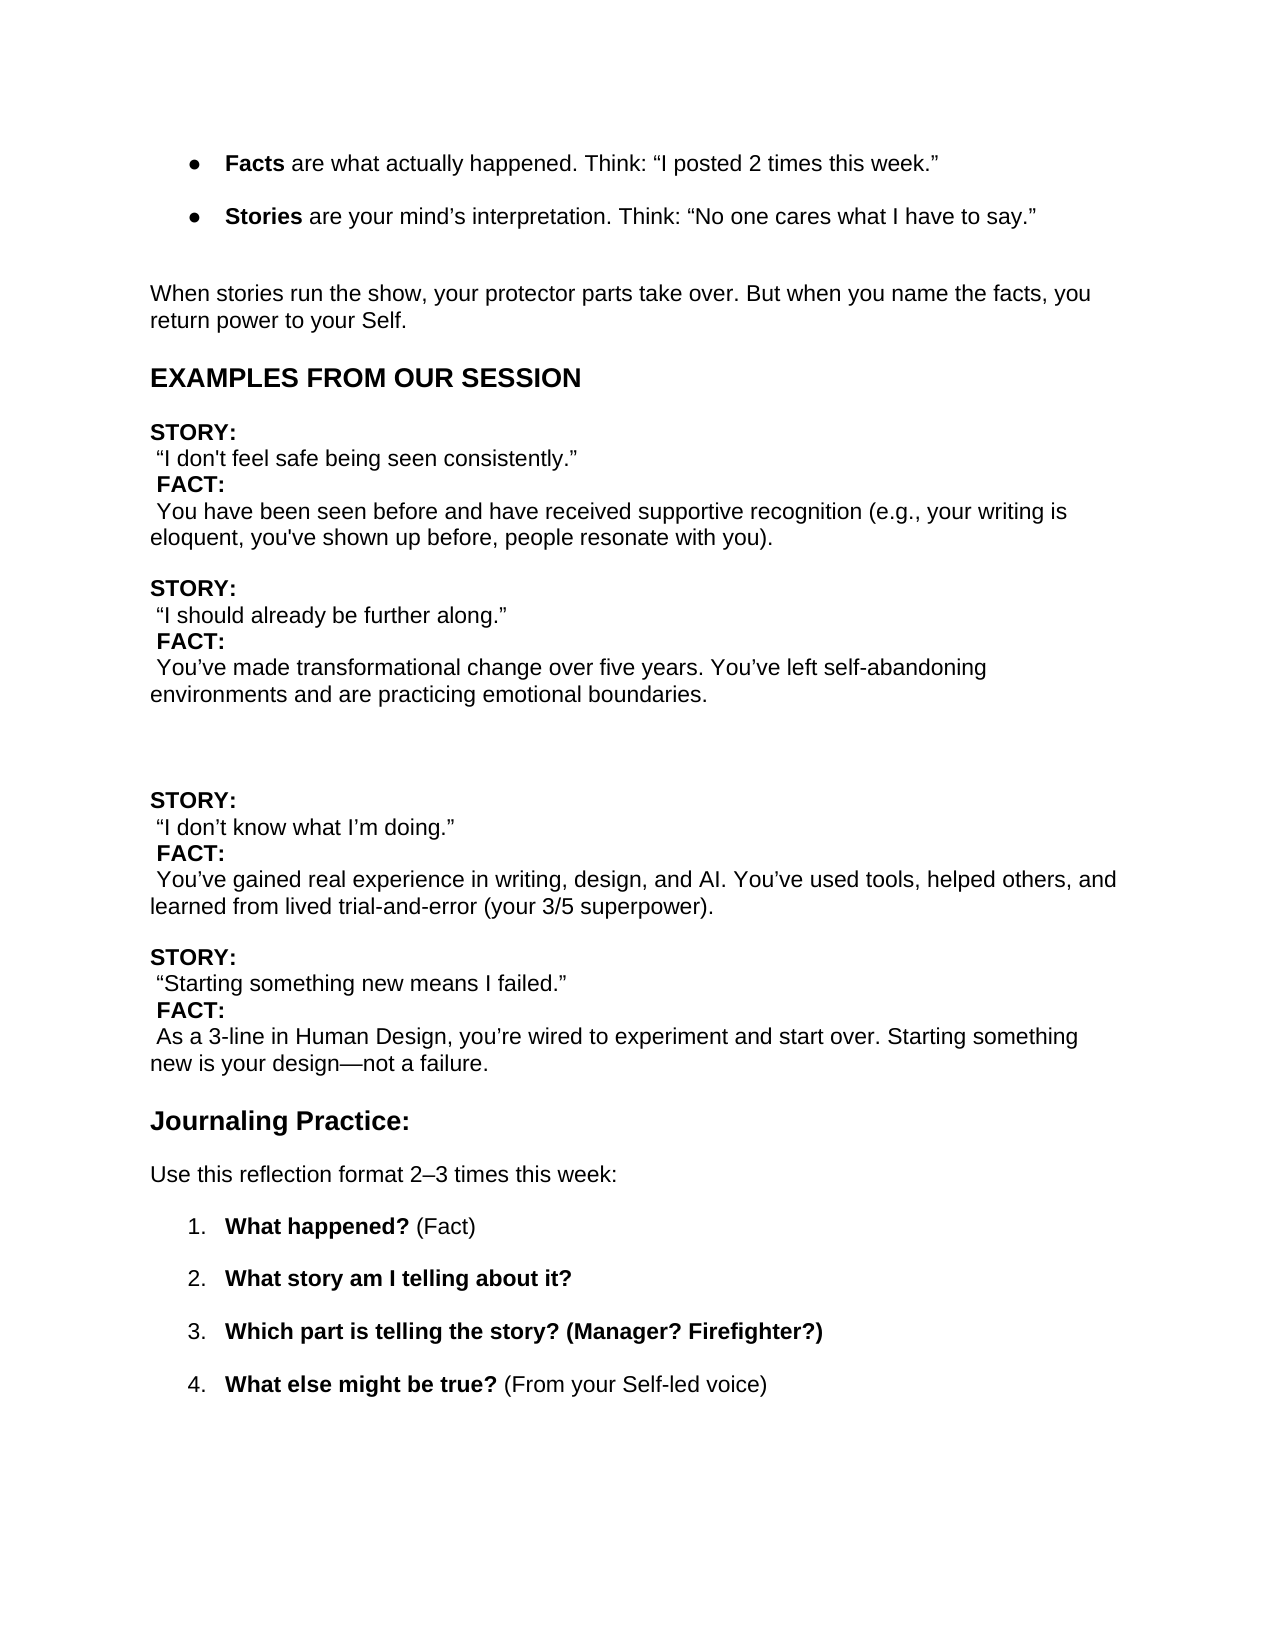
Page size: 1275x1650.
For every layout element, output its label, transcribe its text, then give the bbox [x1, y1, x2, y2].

text STORY: “Starting something new means I failed.” FACT: As a 3-line in Human Design, you’re wired to experiment and start over. Starting something new is your design—not a failure. [150, 944, 1125, 1076]
text STORY: “I don’t know what I’m doing.” FACT: You’ve gained real experience in writing, design, and AI. You’ve used tools, helped others, and learned from lived trial-and-error (your 3/5 superpower). [150, 787, 1125, 919]
list Which part is telling the story? (Manager? Firefighter?) [187, 1318, 1125, 1371]
subtitle EXAMPLES FROM OUR SESSION [150, 362, 1125, 393]
subtitle Journaling Practice: [150, 1105, 1125, 1136]
list What happened? (Fact) [187, 1213, 1125, 1265]
list What else might be true? (From your Self-led voice) [187, 1371, 1125, 1397]
list Facts are what actually happened. Think: “I posted 2 times this week.” [187, 150, 1125, 203]
text Use this reflection format 2–3 times this week: [150, 1161, 1125, 1188]
text STORY: “I don't feel safe being seen consistently.” FACT: You have been seen before and have received supportive recognition (e.g., your writing is eloquent, you've shown up before, people resonate with you). [150, 418, 1125, 550]
list Stories are your mind’s interpretation. Think: “No one cares what I have to say.” [187, 203, 1125, 255]
text STORY: “I should already be further along.” FACT: You’ve made transformational change over five years. You’ve left self-abandoning environments and are practicing emotional boundaries. [150, 575, 1125, 707]
list What story am I telling about it? [187, 1265, 1125, 1318]
text When stories run the show, your protector parts take over. But when you name the facts, you return power to your Self. [150, 280, 1125, 333]
